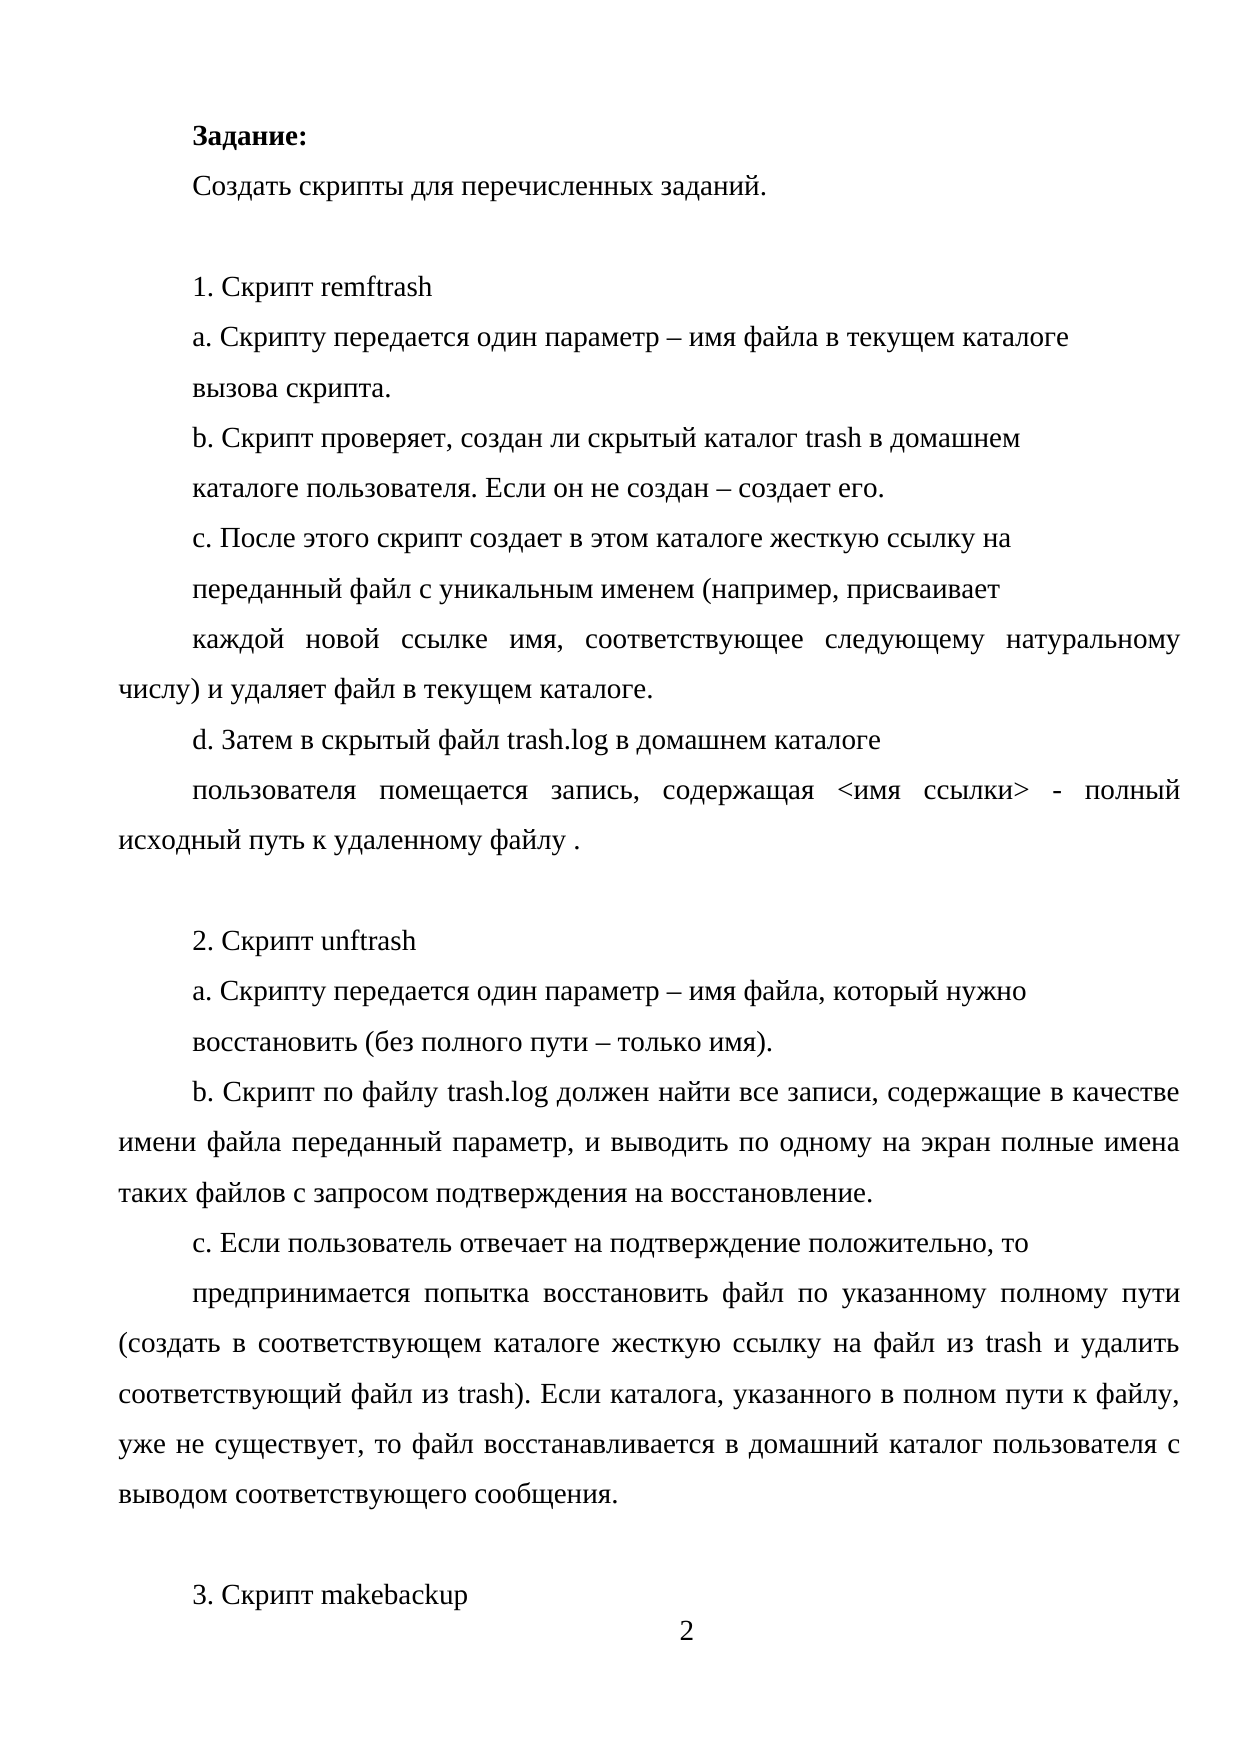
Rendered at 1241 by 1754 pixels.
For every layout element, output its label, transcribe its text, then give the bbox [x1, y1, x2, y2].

text b. Скрипт проверяет, создан ли скрытый каталог trash в домашнем [118, 420, 1181, 453]
text восстановить (без полного пути – только имя). [118, 1024, 1181, 1057]
text каждой новой ссылке имя, соответствующее следующему натуральному числу) и удаляет файл в текущем каталоге. [118, 621, 1181, 705]
text a. Скрипту передается один параметр – имя файла, который нужно [118, 973, 1181, 1007]
text c. Если пользователь отвечает на подтверждение положительно, то [118, 1225, 1181, 1258]
text c. После этого скрипт создает в этом каталоге жесткую ссылку на [118, 521, 1181, 554]
text a. Скрипту передается один параметр – имя файла в текущем каталоге [118, 319, 1181, 353]
text вызова скрипта. [118, 370, 1181, 403]
text пользователя помещается запись, содержащая <имя ссылки> - полный исходный путь к удаленному файлу . [118, 772, 1181, 856]
text d. Затем в скрытый файл trash.log в домашнем каталоге [118, 722, 1181, 755]
text Создать скрипты для перечисленных заданий. [118, 168, 1181, 202]
text 3. Скрипт makebackup [118, 1577, 1181, 1611]
text переданный файл с уникальным именем (например, присваивает [118, 571, 1181, 604]
text каталоге пользователя. Если он не создан – создает его. [118, 470, 1181, 504]
text Задание: [118, 118, 1181, 152]
text b. Скрипт по файлу trash.log должен найти все записи, содержащие в качестве имени файла переданный параметр, и выводить по одному на экран полные имена таких файлов с запросом подтверждения на восстановление. [118, 1074, 1181, 1208]
text предпринимается попытка восстановить файл по указанному полному пути (создать в соответствующем каталоге жесткую ссылку на файл из trash и удалить соответствующий файл из trash). Если каталога, указанного в полном пути к файлу, уже не существует, то файл восстанавливается в домашний каталог пользователя с выводом соответствующего сообщения. [118, 1275, 1181, 1510]
text 1. Скрипт remftrash [118, 269, 1181, 303]
text 2. Скрипт unftrash [118, 923, 1181, 957]
